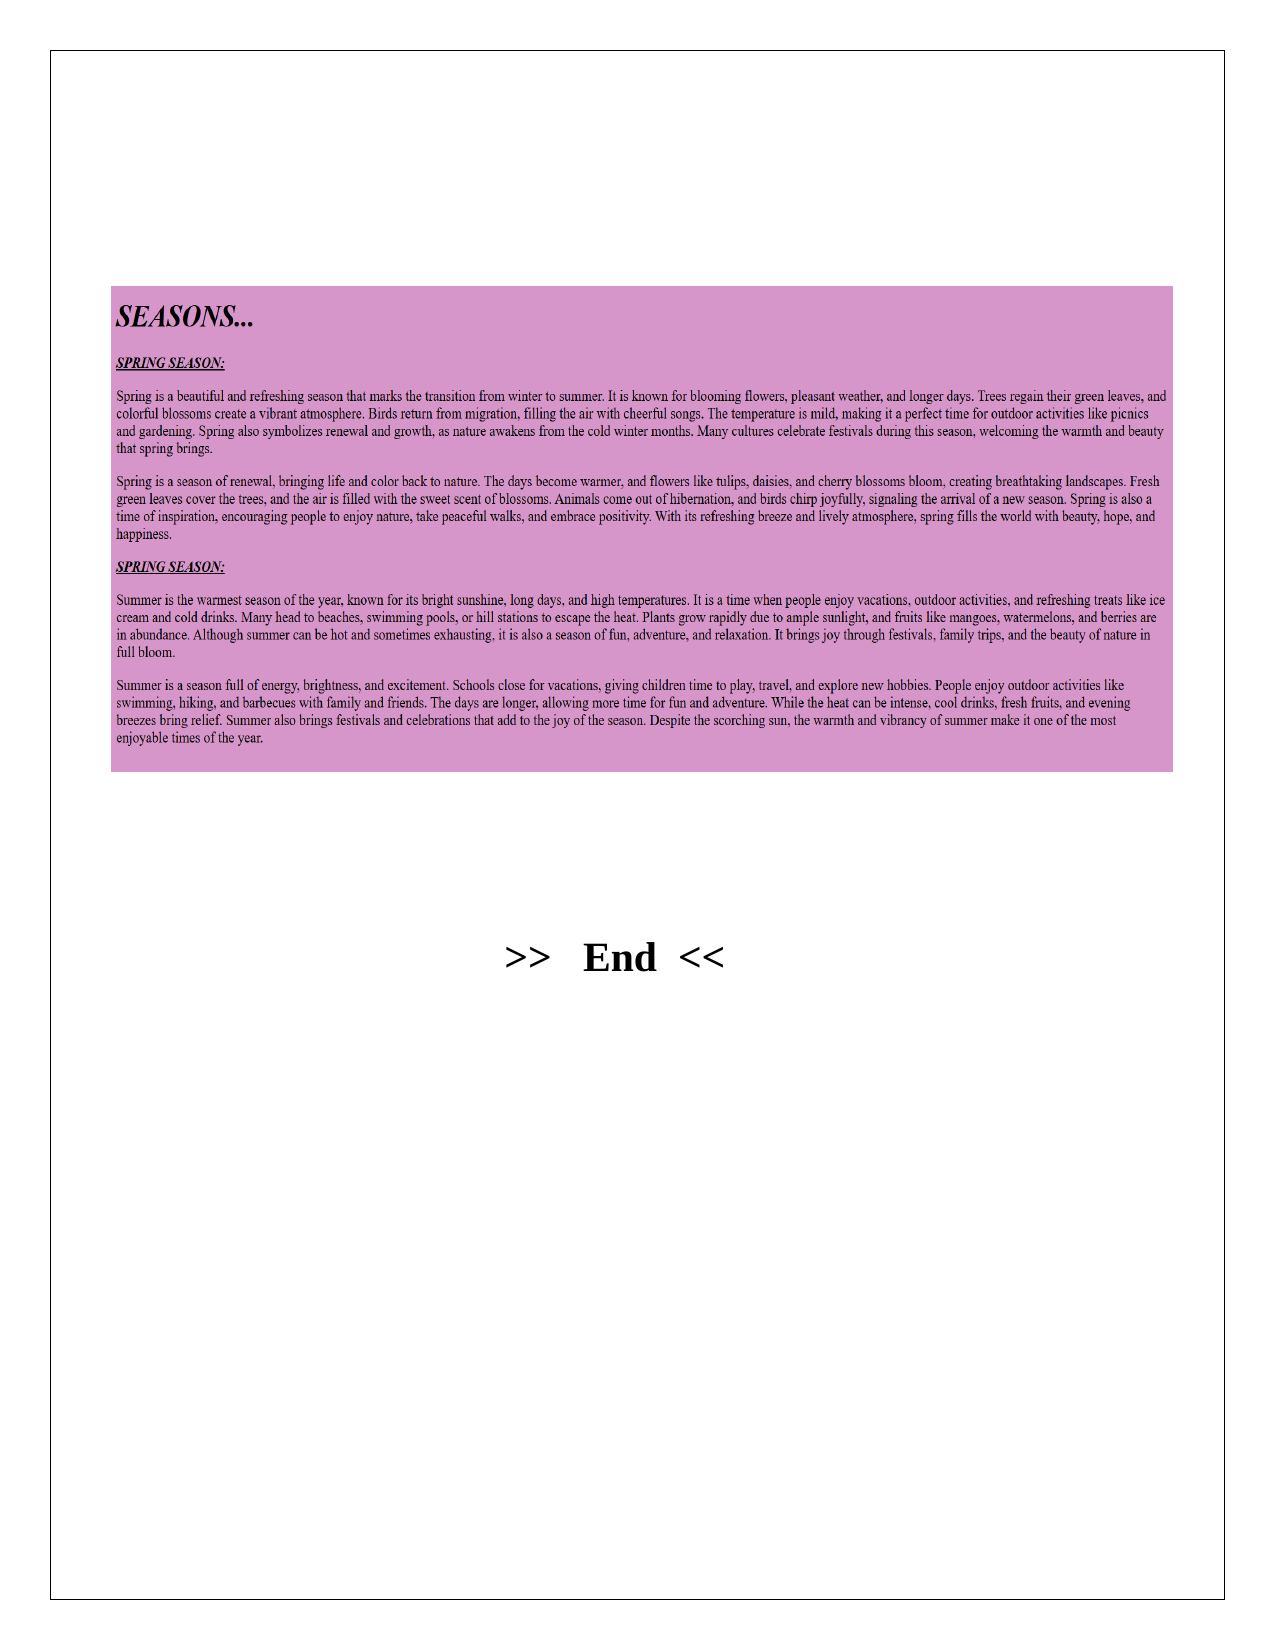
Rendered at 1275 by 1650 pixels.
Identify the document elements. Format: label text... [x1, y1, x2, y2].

picture [111, 286, 1173, 772]
text >> End << [150, 933, 1125, 981]
